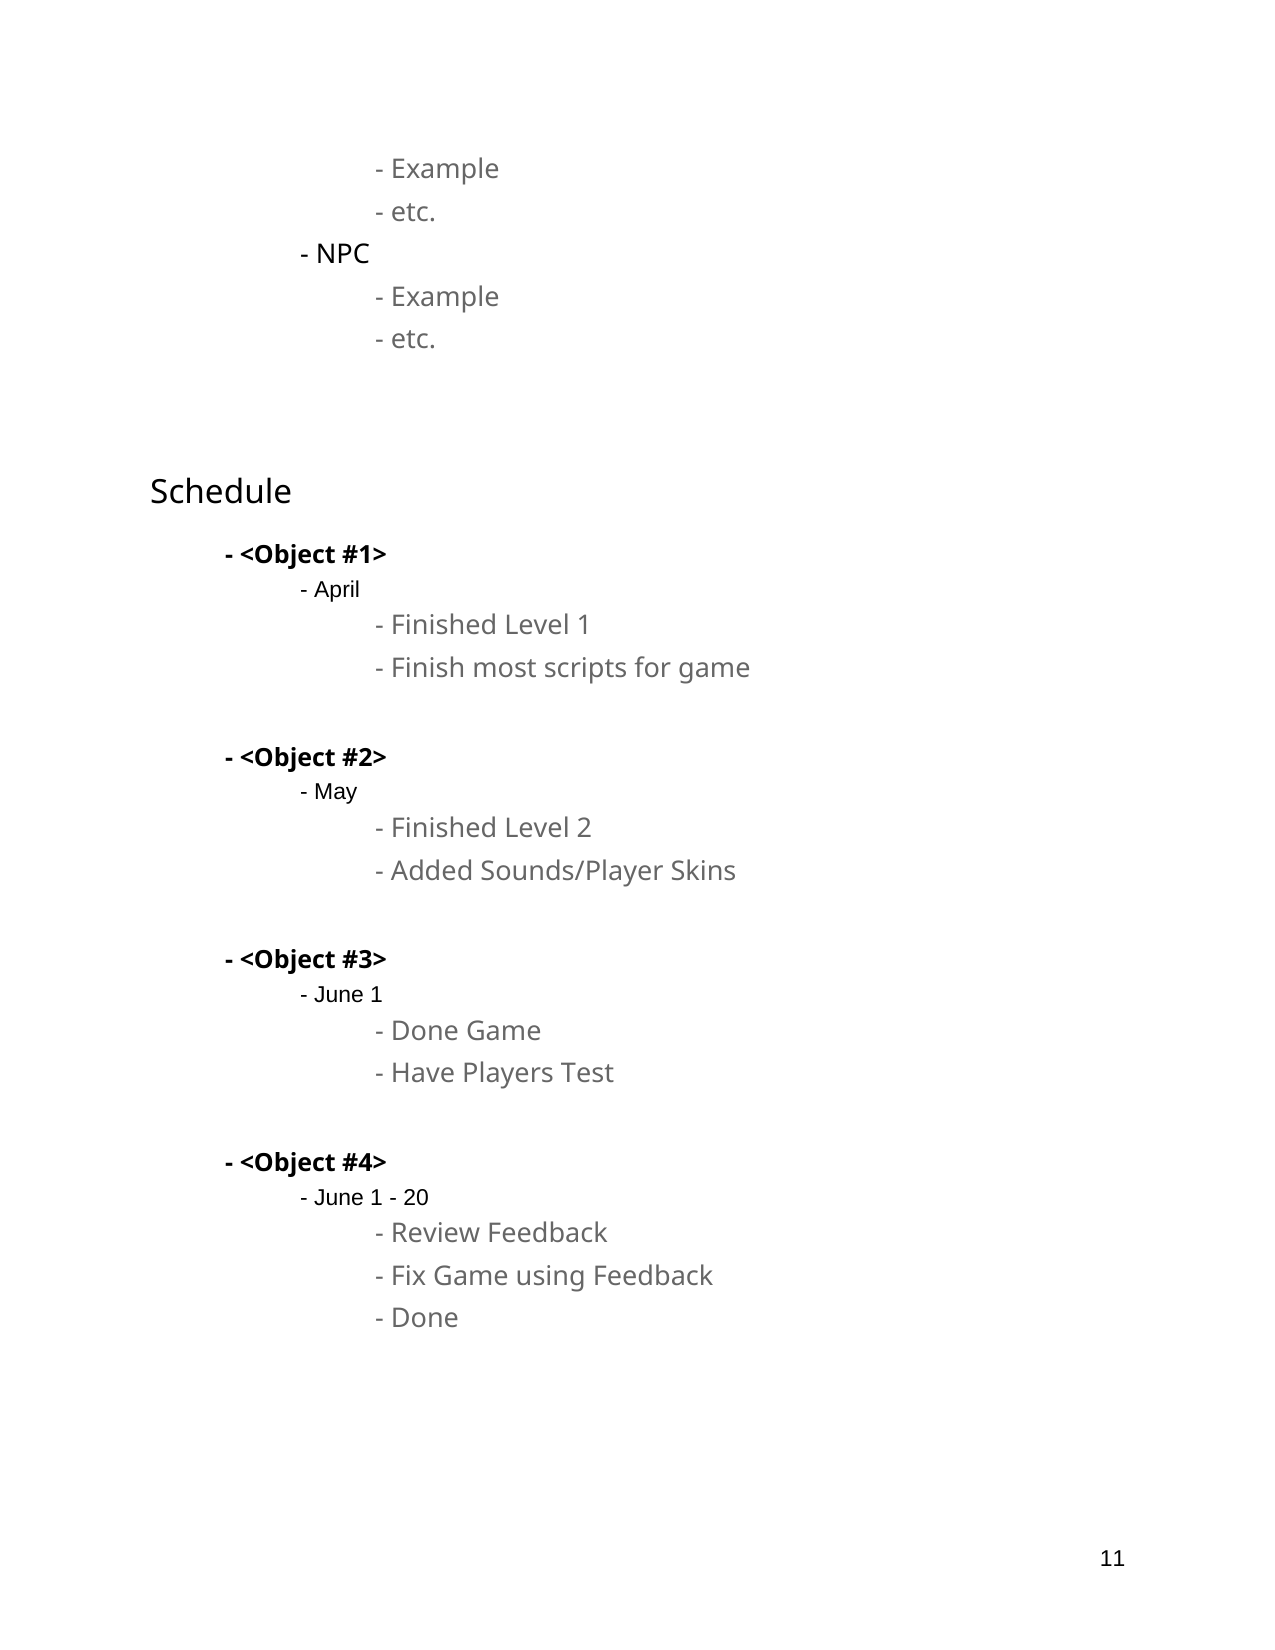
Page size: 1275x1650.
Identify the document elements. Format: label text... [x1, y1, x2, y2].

subtitle - <Object #3> [150, 942, 1125, 976]
text - May [150, 778, 1125, 805]
text - etc. [150, 319, 1125, 356]
subtitle - <Object #4> [150, 1144, 1125, 1179]
text - Finished Level 1 [150, 606, 1125, 643]
text - Done [150, 1299, 1125, 1336]
text - etc. [300, 192, 1125, 229]
text - Done Game [150, 1011, 1125, 1048]
subtitle Schedule [150, 468, 1125, 513]
text - Have Players Test [150, 1054, 1125, 1091]
text - Finished Level 2 [150, 808, 1125, 845]
text - Added Sounds/Player Skins [150, 851, 1125, 888]
text - June 1 [150, 981, 1125, 1007]
text - NPC [150, 235, 1125, 272]
text - Example [300, 150, 1125, 187]
subtitle - <Object #1> [150, 536, 1125, 571]
text - June 1 - 20 [150, 1184, 1125, 1210]
text - Finish most scripts for game [150, 648, 1125, 685]
text - Example [150, 277, 1125, 314]
text - Fix Game using Feedback [150, 1256, 1125, 1293]
text - Review Feedback [150, 1214, 1125, 1251]
text - April [150, 576, 1125, 602]
subtitle - <Object #2> [150, 739, 1125, 773]
